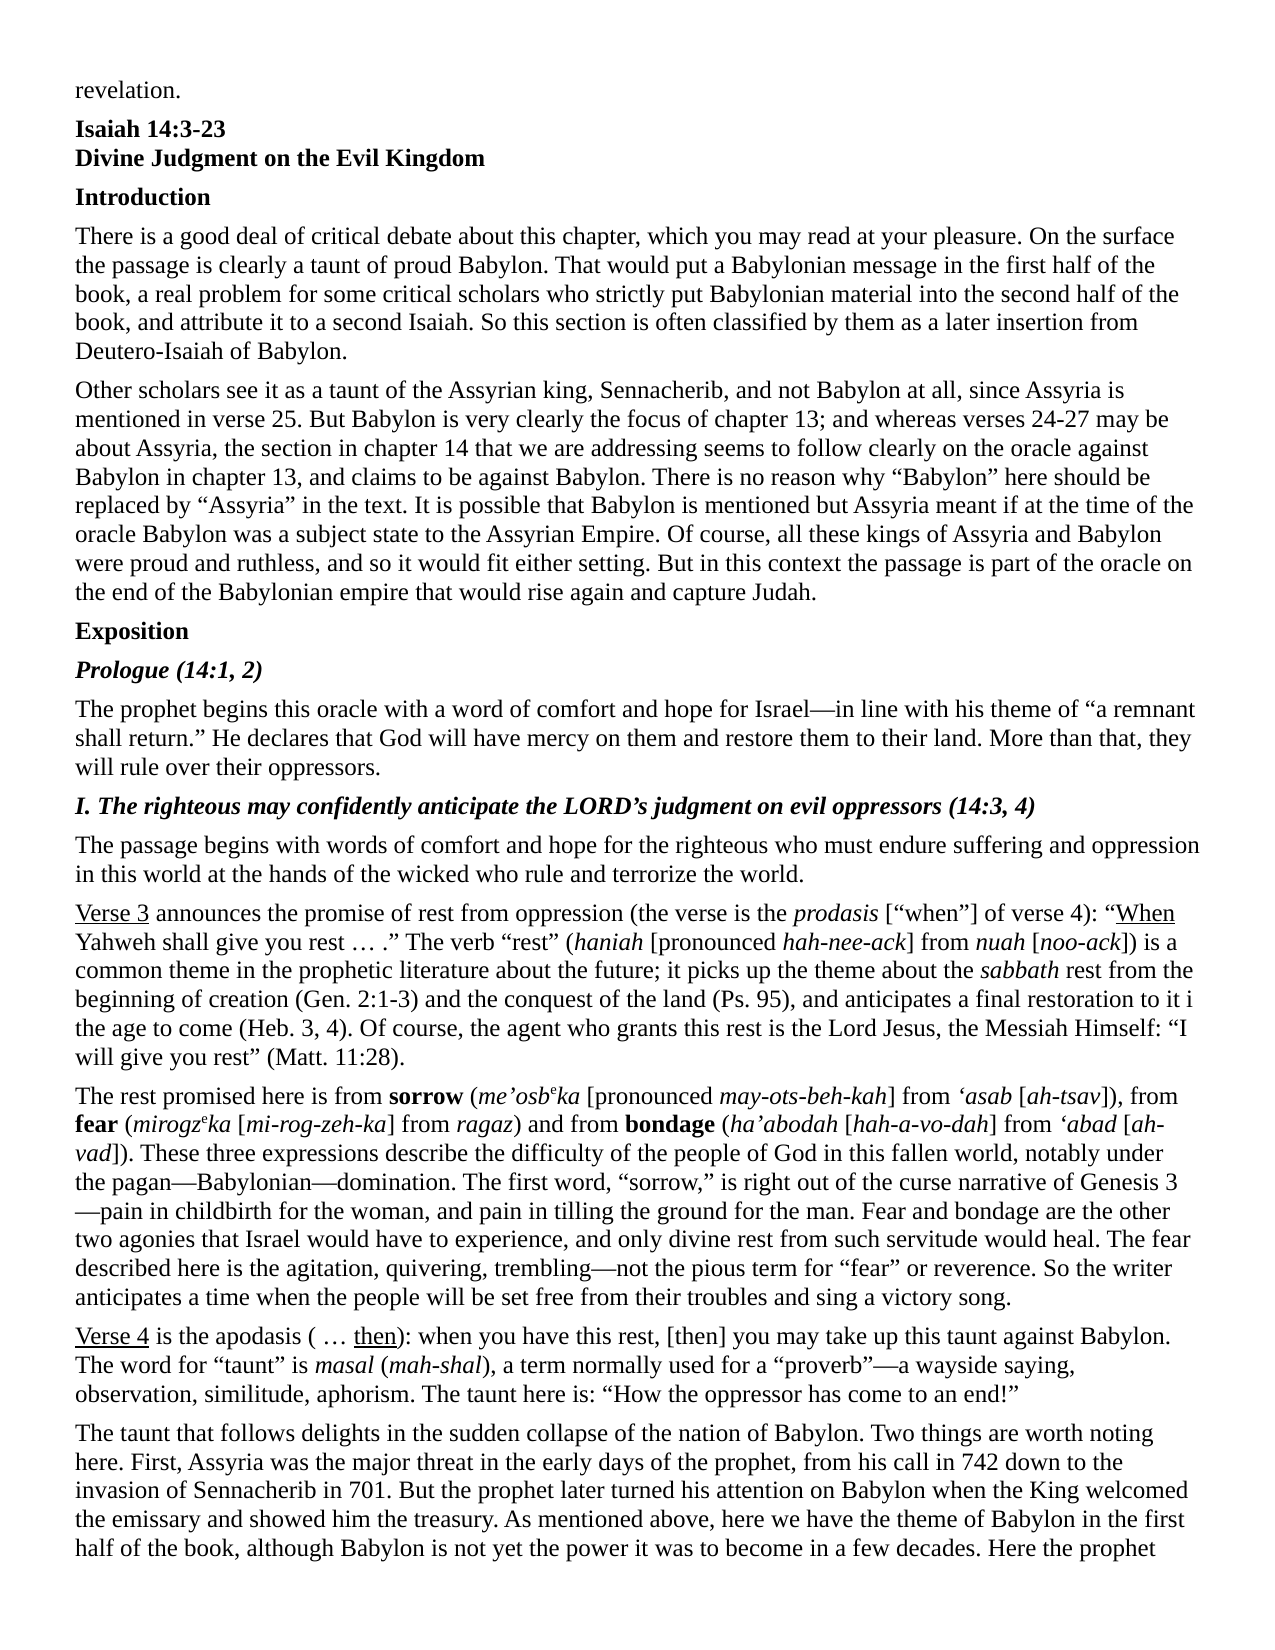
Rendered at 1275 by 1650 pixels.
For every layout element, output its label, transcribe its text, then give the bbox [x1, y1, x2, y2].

text Verse 4 is the apodasis ( … then): when you have this rest, [then] you may take up this taunt against Babylon. The word for “taunt” is masal (mah-shal), a term normally used for a “proverb”—a wayside saying, observation, similitude, aphorism. The taunt here is: “How the oppressor has come to an end!” [75, 1321, 1200, 1407]
subtitle Exposition [75, 616, 1200, 644]
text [75, 75, 1200, 104]
subtitle I. The righteous may confidently anticipate the LORD’s judgment on evil oppressors (14:3, 4) [75, 791, 1200, 819]
subtitle Introduction [75, 182, 1200, 211]
text The prophet begins this oracle with a word of comfort and hope for Israel—in line with his theme of “a remnant shall return.” He declares that God will have mercy on them and restore them to their land. More than that, they will rule over their oppressors. [75, 694, 1200, 780]
text Other scholars see it as a taunt of the Assyrian king, Sennacherib, and not Babylon at all, since Assyria is mentioned in verse 25. But Babylon is very clearly the focus of chapter 13; and whereas verses 24-27 may be about Assyria, the section in chapter 14 that we are addressing seems to follow clearly on the oracle against Babylon in chapter 13, and claims to be against Babylon. There is no reason why “Babylon” here should be replaced by “Assyria” in the text. It is possible that Babylon is mentioned but Assyria meant if at the time of the oracle Babylon was a subject state to the Assyrian Empire. Of course, all these kings of Assyria and Babylon were proud and ruthless, and so it would fit either setting. But in this context the passage is part of the oracle on the end of the Babylonian empire that would rise again and capture Judah. [75, 375, 1200, 605]
text There is a good deal of critical debate about this chapter, which you may read at your pleasure. On the surface the passage is clearly a taunt of proud Babylon. That would put a Babylonian message in the first half of the book, a real problem for some critical scholars who strictly put Babylonian material into the second half of the book, and attribute it to a second Isaiah. So this section is often classified by them as a later insertion from Deutero-Isaiah of Babylon. [75, 221, 1200, 365]
text The passage begins with words of comfort and hope for the righteous who must endure suffering and oppression in this world at the hands of the wicked who rule and terrorize the world. [75, 830, 1200, 887]
subtitle Isaiah 14:3-23 Divine Judgment on the Evil Kingdom [75, 114, 1200, 172]
subtitle Prologue (14:1, 2) [75, 655, 1200, 684]
text The rest promised here is from sorrow (me’osbeka [pronounced may-ots-beh-kah] from ‘asab [ah-tsav]), from fear (mirogzeka [mi-rog-zeh-ka] from ragaz) and from bondage (ha’abodah [hah-a-vo-dah] from ‘abad [ah-vad]). These three expressions describe the difficulty of the people of God in this fallen world, notably under the pagan—Babylonian—domination. The first word, “sorrow,” is right out of the curse narrative of Genesis 3—pain in childbirth for the woman, and pain in tilling the ground for the man. Fear and bondage are the other two agonies that Israel would have to experience, and only divine rest from such servitude would heal. The fear described here is the agitation, quivering, trembling—not the pious term for “fear” or reverence. So the writer anticipates a time when the people will be set free from their troubles and sing a victory song. [75, 1081, 1200, 1311]
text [75, 1418, 1200, 1562]
text Verse 3 announces the promise of rest from oppression (the verse is the prodasis [“when”] of verse 4): “When Yahweh shall give you rest … .” The verb “rest” (haniah [pronounced hah-nee-ack] from nuah [noo-ack]) is a common theme in the prophetic literature about the future; it picks up the theme about the sabbath rest from the beginning of creation (Gen. 2:1-3) and the conquest of the land (Ps. 95), and anticipates a final restoration to it i the age to come (Heb. 3, 4). Of course, the agent who grants this rest is the Lord Jesus, the Messiah Himself: “I will give you rest” (Matt. 11:28). [75, 898, 1200, 1070]
